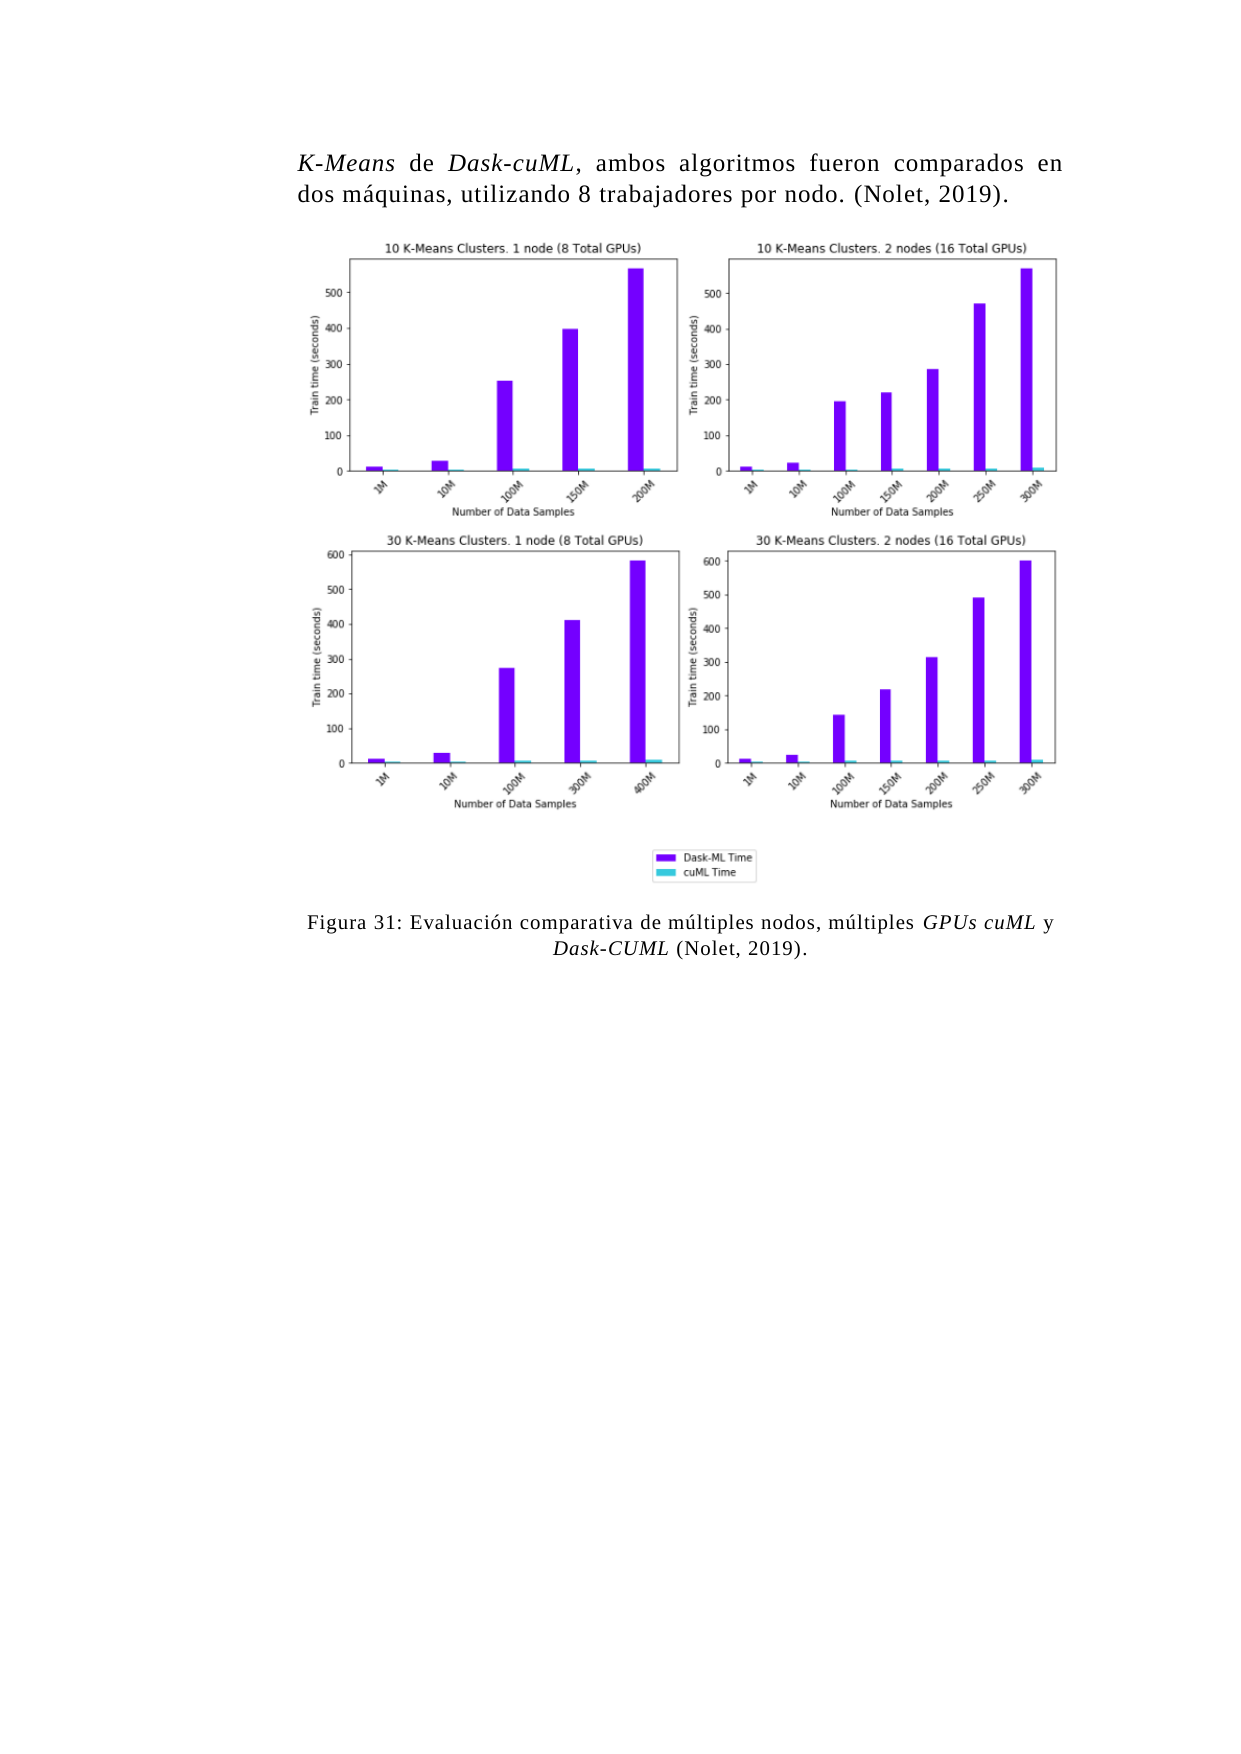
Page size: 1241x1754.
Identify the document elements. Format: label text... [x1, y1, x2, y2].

text Figura 31: Evaluación comparativa de múltiples nodos, múltiples GPUs cuML y Dask-CUML (Nolet, 2019). [297, 910, 1063, 960]
picture [297, 226, 1090, 892]
